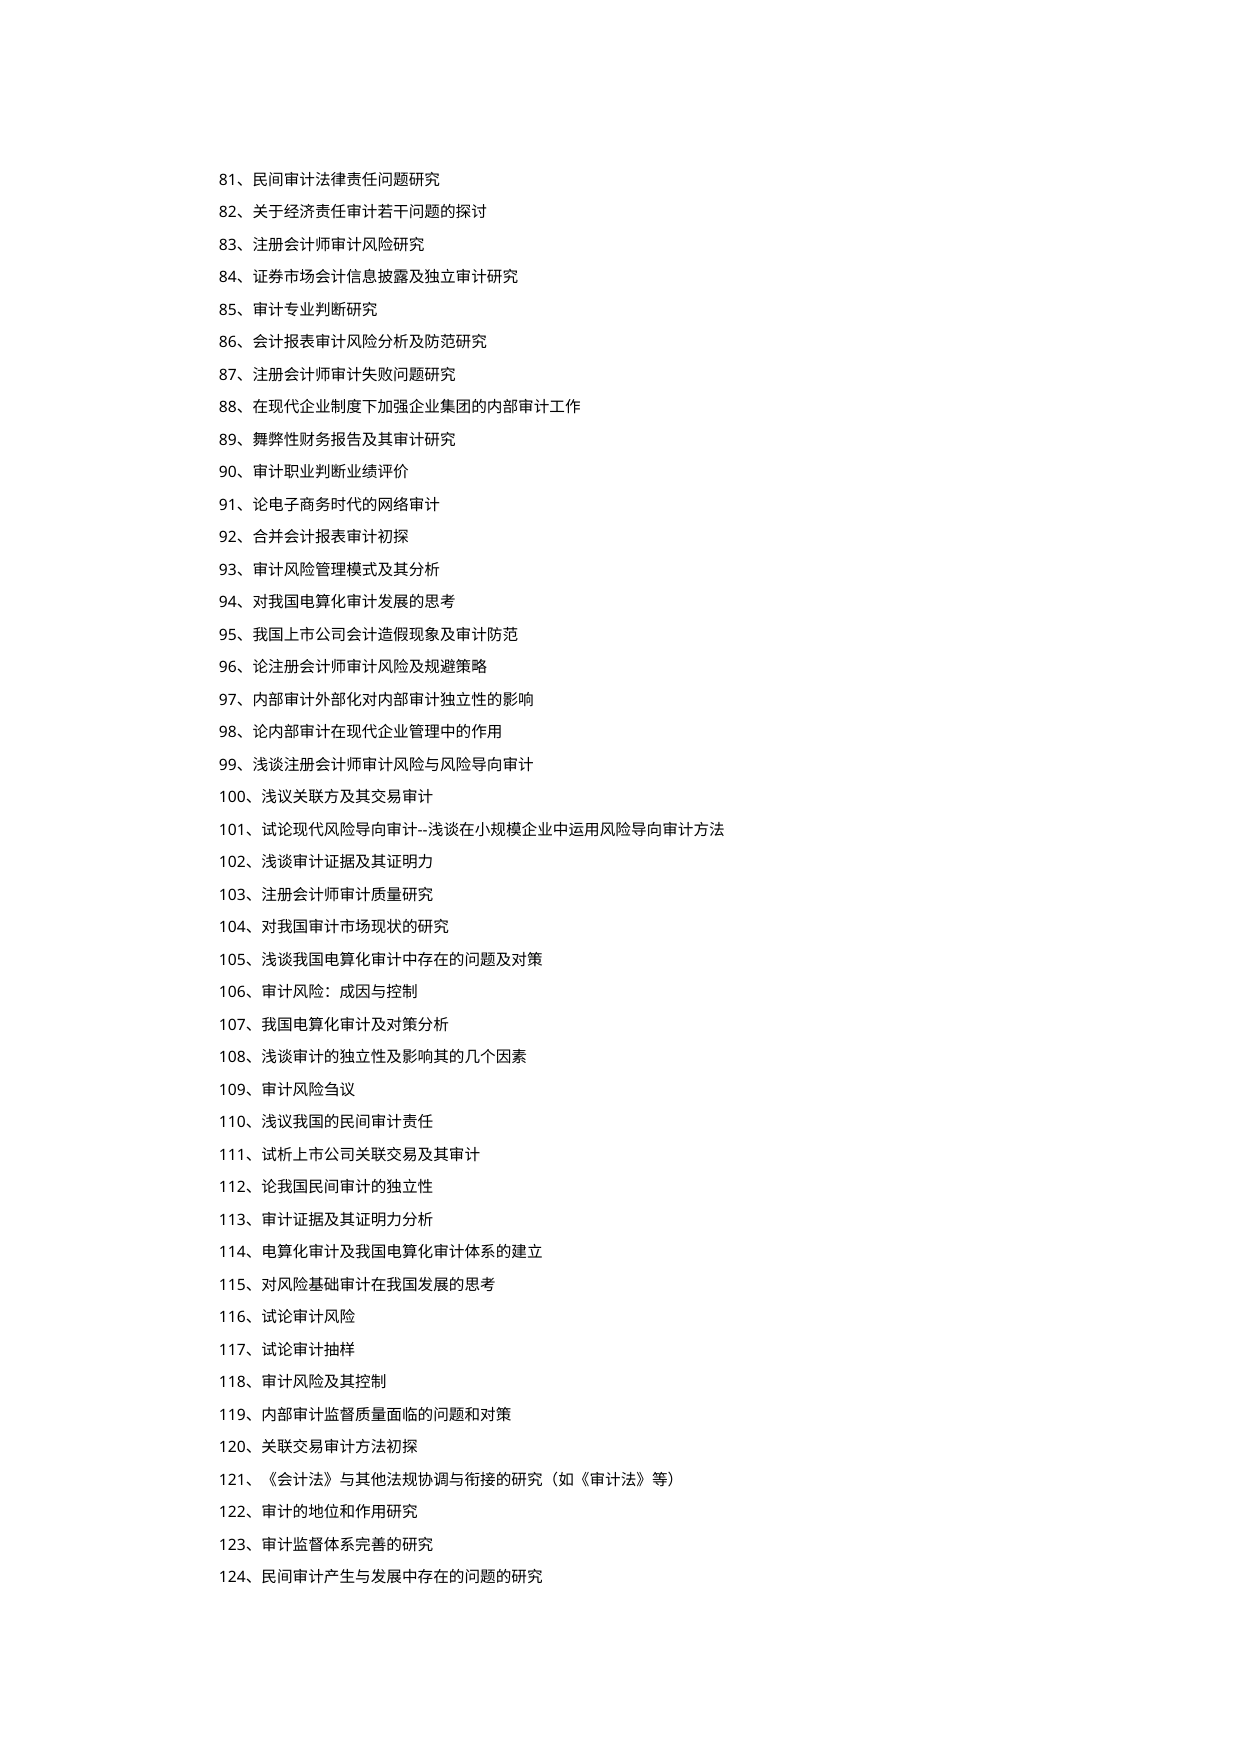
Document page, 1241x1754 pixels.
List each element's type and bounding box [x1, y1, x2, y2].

text [187, 162, 1053, 1592]
